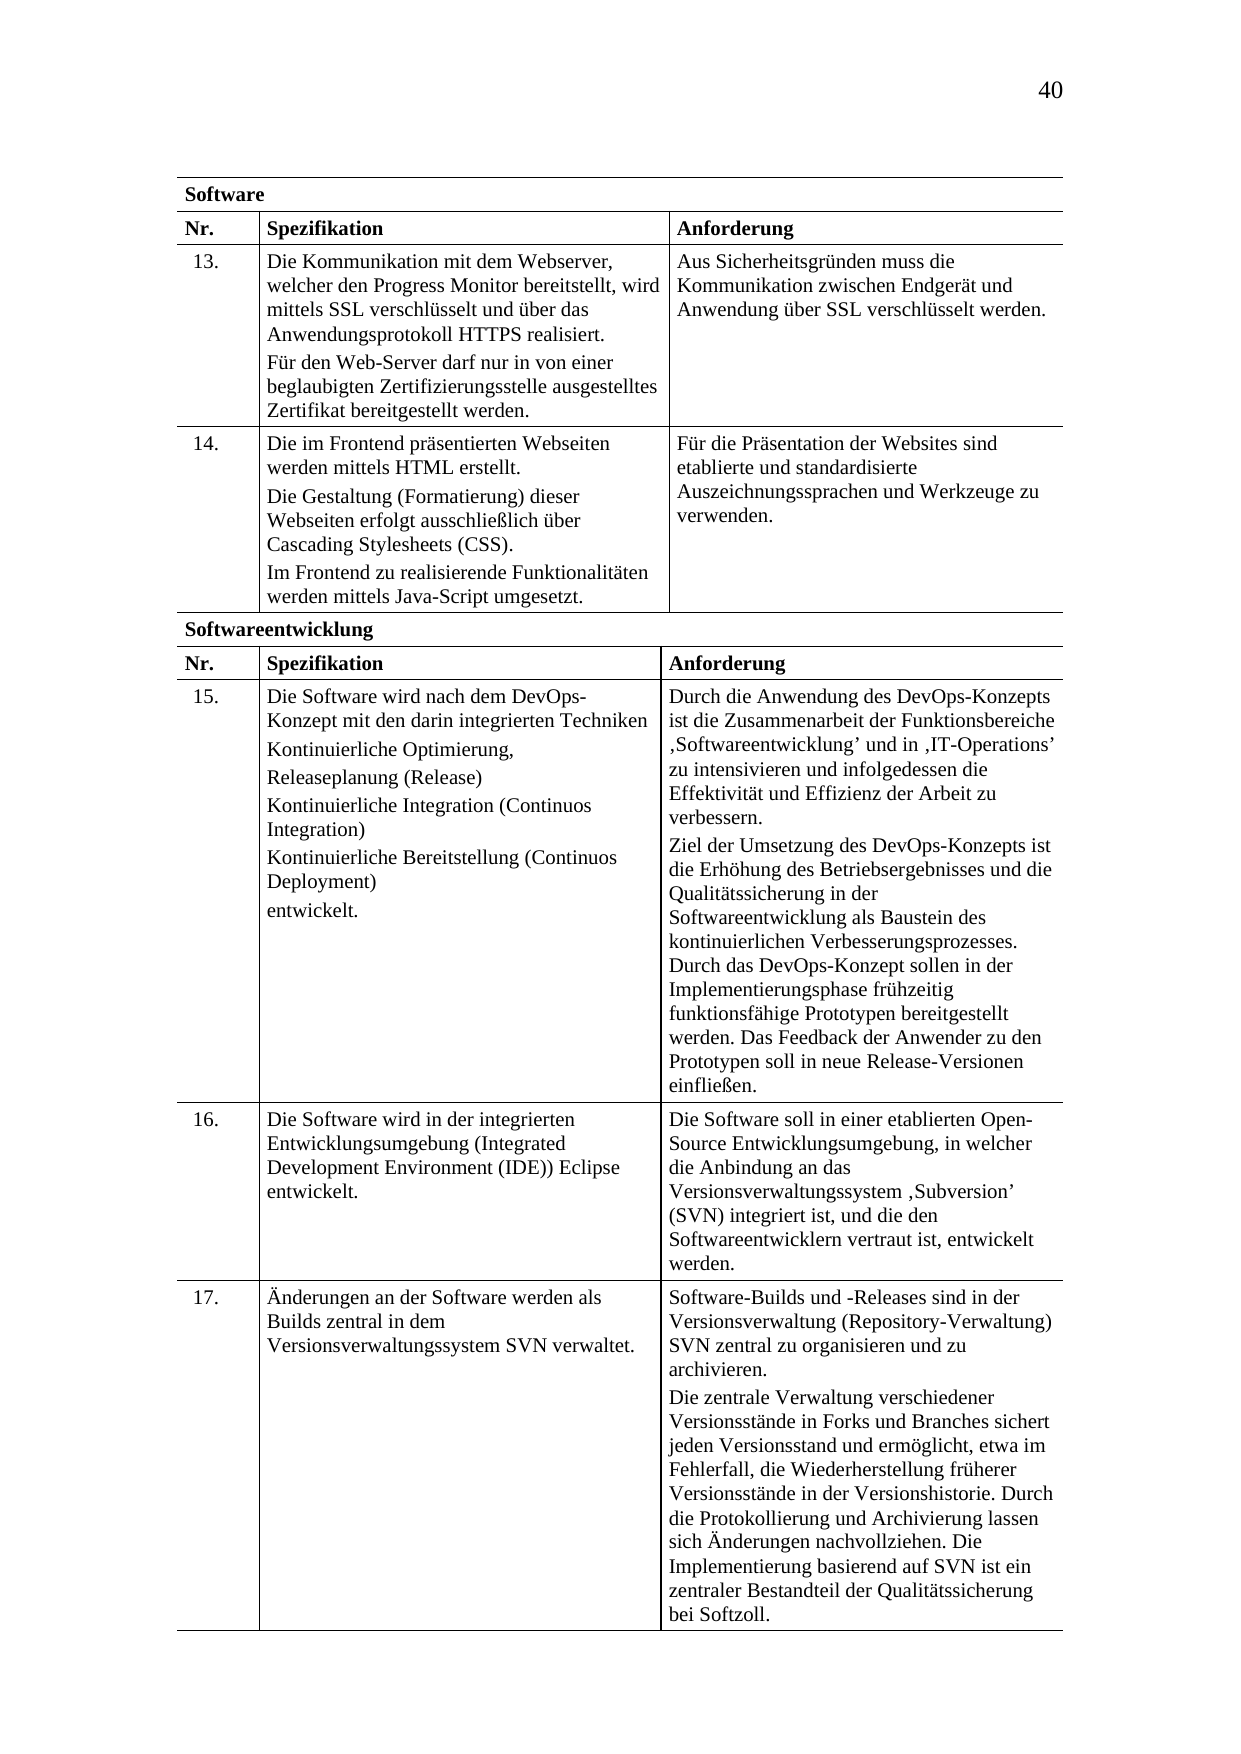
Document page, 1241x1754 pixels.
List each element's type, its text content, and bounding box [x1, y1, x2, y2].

table_cell Nr. [177, 212, 259, 244]
table_cell Die Software wird nach dem DevOps-Konzept mit den darin integrierten Techniken Kontinuierliche Optimierung, Releaseplanung (Release) Kontinuierliche Integration (Continuos Integration) Kontinuierliche Bereitstellung (Continuos Deployment) entwickelt. [260, 680, 660, 1102]
table_cell Die im Frontend präsentierten Webseiten werden mittels HTML erstellt. Die Gestaltung (Formatierung) dieser Webseiten erfolgt ausschließlich über Cascading Stylesheets (CSS). Im Frontend zu realisierende Funktionalitäten werden mittels Java-Script umgesetzt. [260, 427, 669, 612]
table_cell Für die Präsentation der Websites sind etablierte und standardisierte Auszeichnungssprachen und Werkzeuge zu verwenden. [670, 427, 1063, 612]
table_cell [177, 427, 259, 612]
table_cell [177, 680, 259, 1102]
table_cell Software-Builds und -Releases sind in der Versionsverwaltung (Repository-Verwaltung) SVN zentral zu organisieren und zu archivieren. Die zentrale Verwaltung verschiedener Versionsstände in Forks und Branches sichert jeden Versionsstand und ermöglicht, etwa im Fehlerfall, die Wiederherstellung früherer Versionsstände in der Versionshistorie. Durch die Protokollierung und Archivierung lassen sich Änderungen nachvollziehen. Die Implementierung basierend auf SVN ist ein zentraler Bestandteil der Qualitätssicherung bei Softzoll. [662, 1281, 1063, 1630]
table_cell Spezifikation [260, 212, 669, 244]
table_header Software [177, 178, 1063, 211]
table_cell Die Software soll in einer etablierten Open-Source Entwicklungsumgebung, in welcher die Anbindung an das Versionsverwaltungssystem ‚Subversion’ (SVN) integriert ist, und die den Softwareentwicklern vertraut ist, entwickelt werden. [662, 1103, 1063, 1279]
table_cell Durch die Anwendung des DevOps-Konzepts ist die Zusammenarbeit der Funktionsbereiche ‚Softwareentwicklung’ und in ‚IT-Operations’ zu intensivieren und infolgedessen die Effektivität und Effizienz der Arbeit zu verbessern. Ziel der Umsetzung des DevOps-Konzepts ist die Erhöhung des Betriebsergebnisses und die Qualitätssicherung in der Softwareentwicklung als Baustein des kontinuierlichen Verbesserungsprozesses. Durch das DevOps-Konzept sollen in der Implementierungsphase frühzeitig funktionsfähige Prototypen bereitgestellt werden. Das Feedback der Anwender zu den Prototypen soll in neue Release-Versionen einfließen. [662, 680, 1063, 1102]
table_cell Die Kommunikation mit dem Webserver, welcher den Progress Monitor bereitstellt, wird mittels SSL verschlüsselt und über das Anwendungsprotokoll HTTPS realisiert. Für den Web-Server darf nur in von einer beglaubigten Zertifizierungsstelle ausgestelltes Zertifikat bereitgestellt werden. [260, 245, 669, 426]
table_cell [177, 245, 259, 426]
table_cell [177, 1103, 259, 1279]
table_cell Softwareentwicklung [177, 613, 1063, 646]
table_cell Anforderung [670, 212, 1063, 244]
table_cell Aus Sicherheitsgründen muss die Kommunikation zwischen Endgerät und Anwendung über SSL verschlüsselt werden. [670, 245, 1063, 426]
table_cell Anforderung [662, 647, 1063, 679]
table_cell Nr. [177, 647, 259, 679]
table_cell Änderungen an der Software werden als Builds zentral in dem Versionsverwaltungssystem SVN verwaltet. [260, 1281, 660, 1630]
table_cell Die Software wird in der integrierten Entwicklungsumgebung (Integrated Development Environment (IDE)) Eclipse entwickelt. [260, 1103, 660, 1279]
table_cell [177, 1281, 259, 1630]
table_cell Spezifikation [260, 647, 660, 679]
